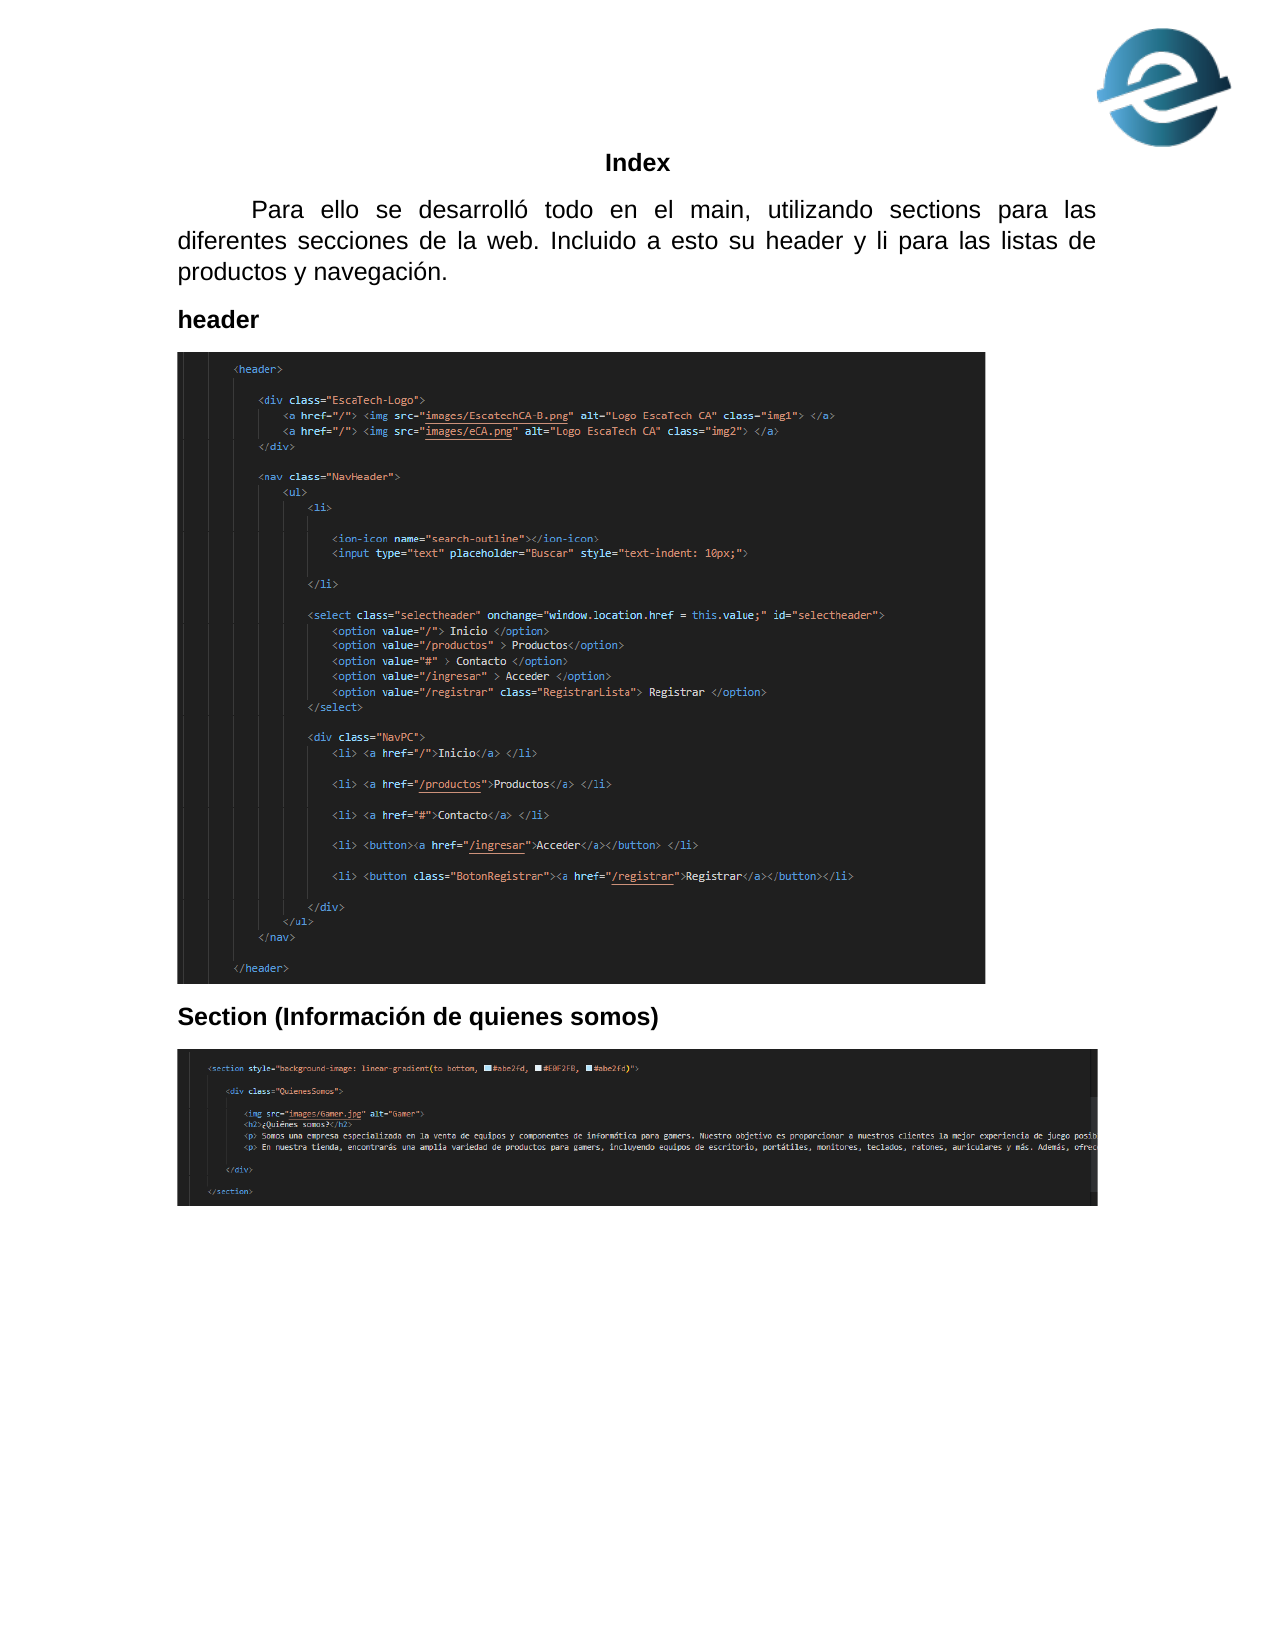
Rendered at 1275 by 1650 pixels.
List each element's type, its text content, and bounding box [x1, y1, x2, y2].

text Para ello se desarrolló todo en el main, utilizando sections para las diferentes secciones de la web. Incluido a esto su header y li para las listas de productos y navegación. [177, 195, 1098, 286]
text header [177, 305, 1098, 334]
text Index [177, 148, 1098, 176]
text Section (Información de quienes somos) [177, 1002, 1098, 1031]
picture [177, 1049, 1098, 1206]
picture [177, 352, 986, 984]
picture [1096, 28, 1232, 147]
